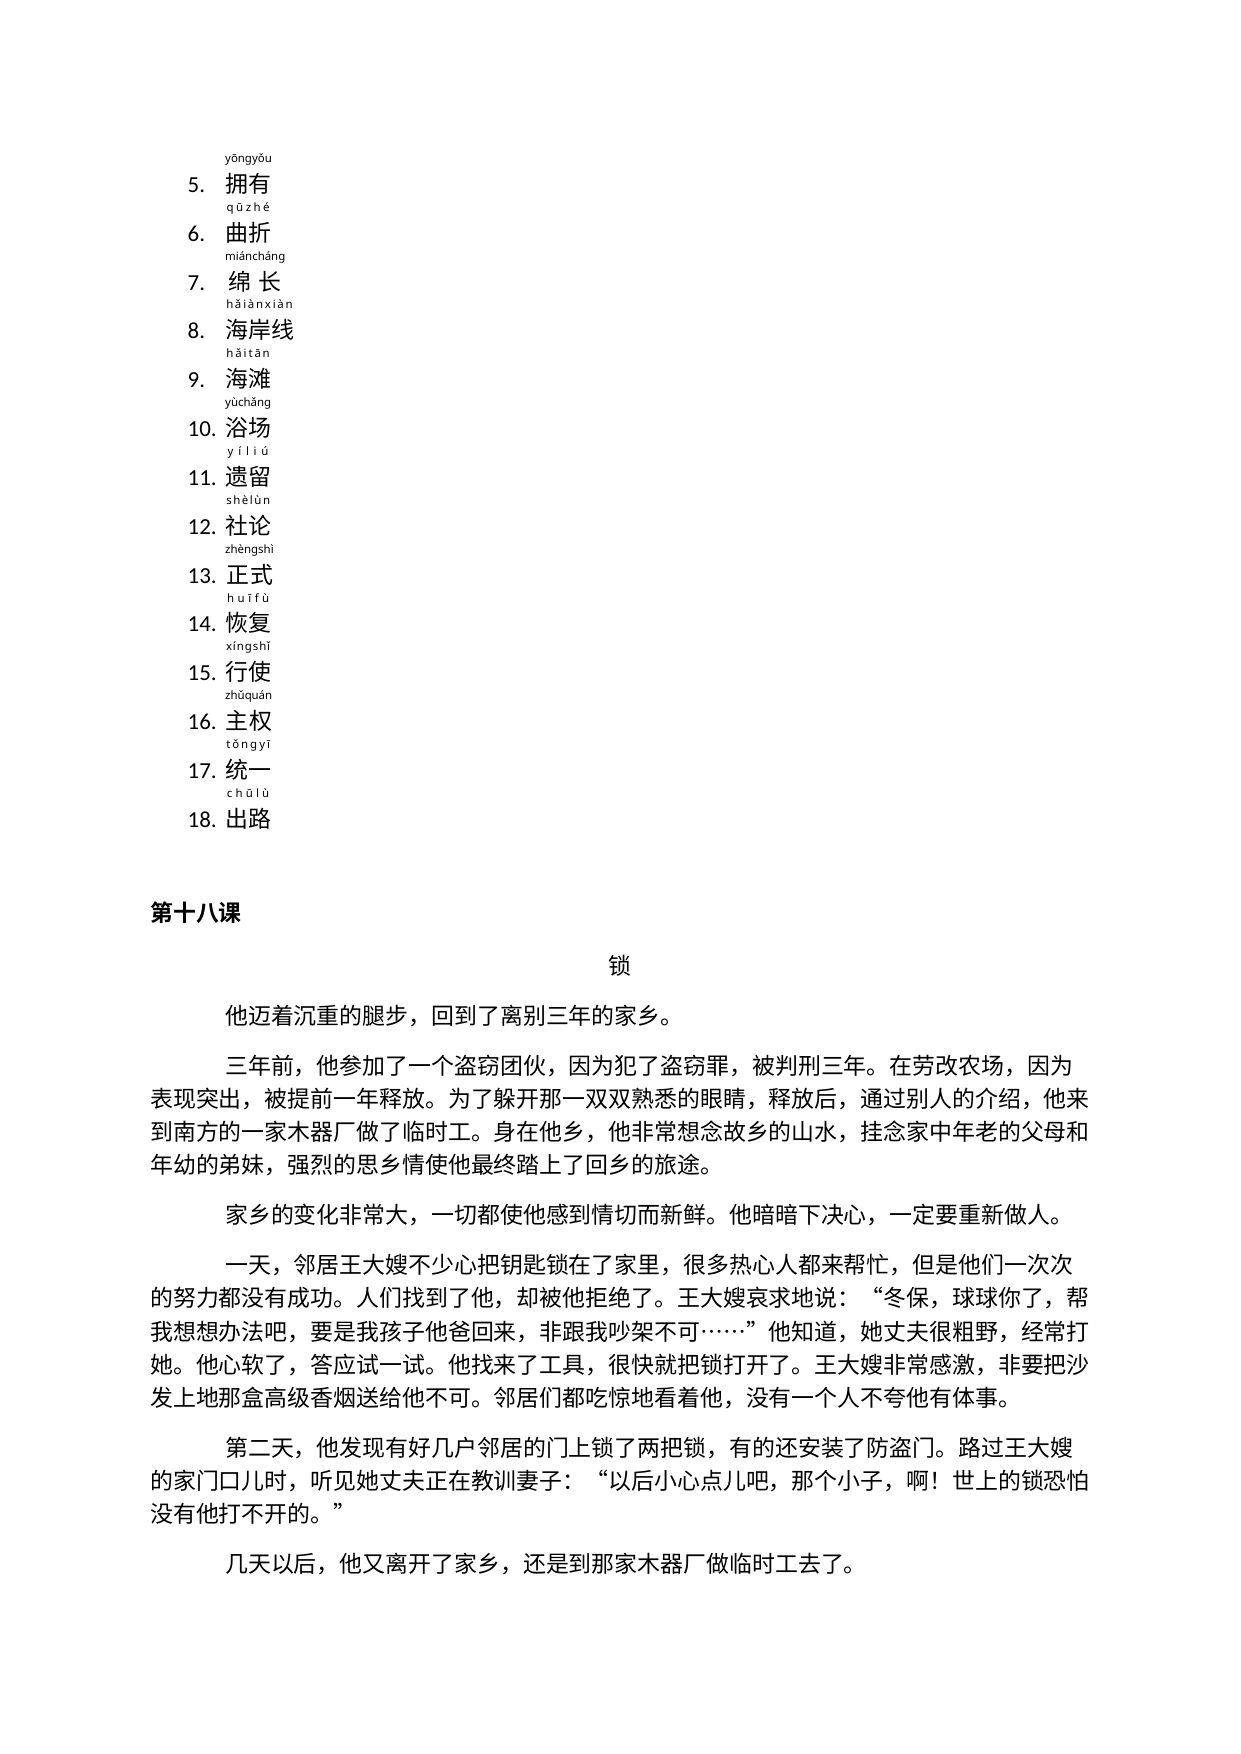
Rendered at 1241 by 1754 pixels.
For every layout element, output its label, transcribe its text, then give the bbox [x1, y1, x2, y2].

text 第十八课 [150, 895, 1090, 928]
text 第二天，他发现有好几户邻居的门上锁了两把锁，有的还安装了防盗门。路过王大嫂的家门口儿时，听见她丈夫正在教训妻子：“以后小心点儿吧，那个小子，啊！世上的锁恐怕没有他打不开的。” [150, 1430, 1090, 1529]
text 他迈着沉重的腿步，回到了离别三年的家乡。 [150, 998, 1090, 1031]
text 家乡的变化非常大，一切都使他感到情切而新鲜。他暗暗下决心，一定要重新做人。 [150, 1197, 1090, 1230]
text 锁 [150, 948, 1090, 981]
text 几天以后，他又离开了家乡，还是到那家木器厂做临时工去了。 [150, 1546, 1090, 1579]
text 一天，邻居王大嫂不少心把钥匙锁在了家里，很多热心人都来帮忙，但是他们一次次的努力都没有成功。人们找到了他，却被他拒绝了。王大嫂哀求地说：“冬保，球球你了，帮我想想办法吧，要是我孩子他爸回来，非跟我吵架不可……”他知道，她丈夫很粗野，经常打她。他心软了，答应试一试。他找来了工具，很快就把锁打开了。王大嫂非常感激，非要把沙发上地那盒高级香烟送给他不可。邻居们都吃惊地看着他，没有一个人不夸他有体事。 [150, 1247, 1090, 1413]
text 三年前，他参加了一个盗窃团伙，因为犯了盗窃罪，被判刑三年。在劳改农场，因为表现突出，被提前一年释放。为了躲开那一双双熟悉的眼睛，释放后，通过别人的介绍，他来到南方的一家木器厂做了临时工。身在他乡，他非常想念故乡的山水，挂念家中年老的父母和年幼的弟妹，强烈的思乡情使他最终踏上了回乡的旅途。 [150, 1048, 1090, 1181]
